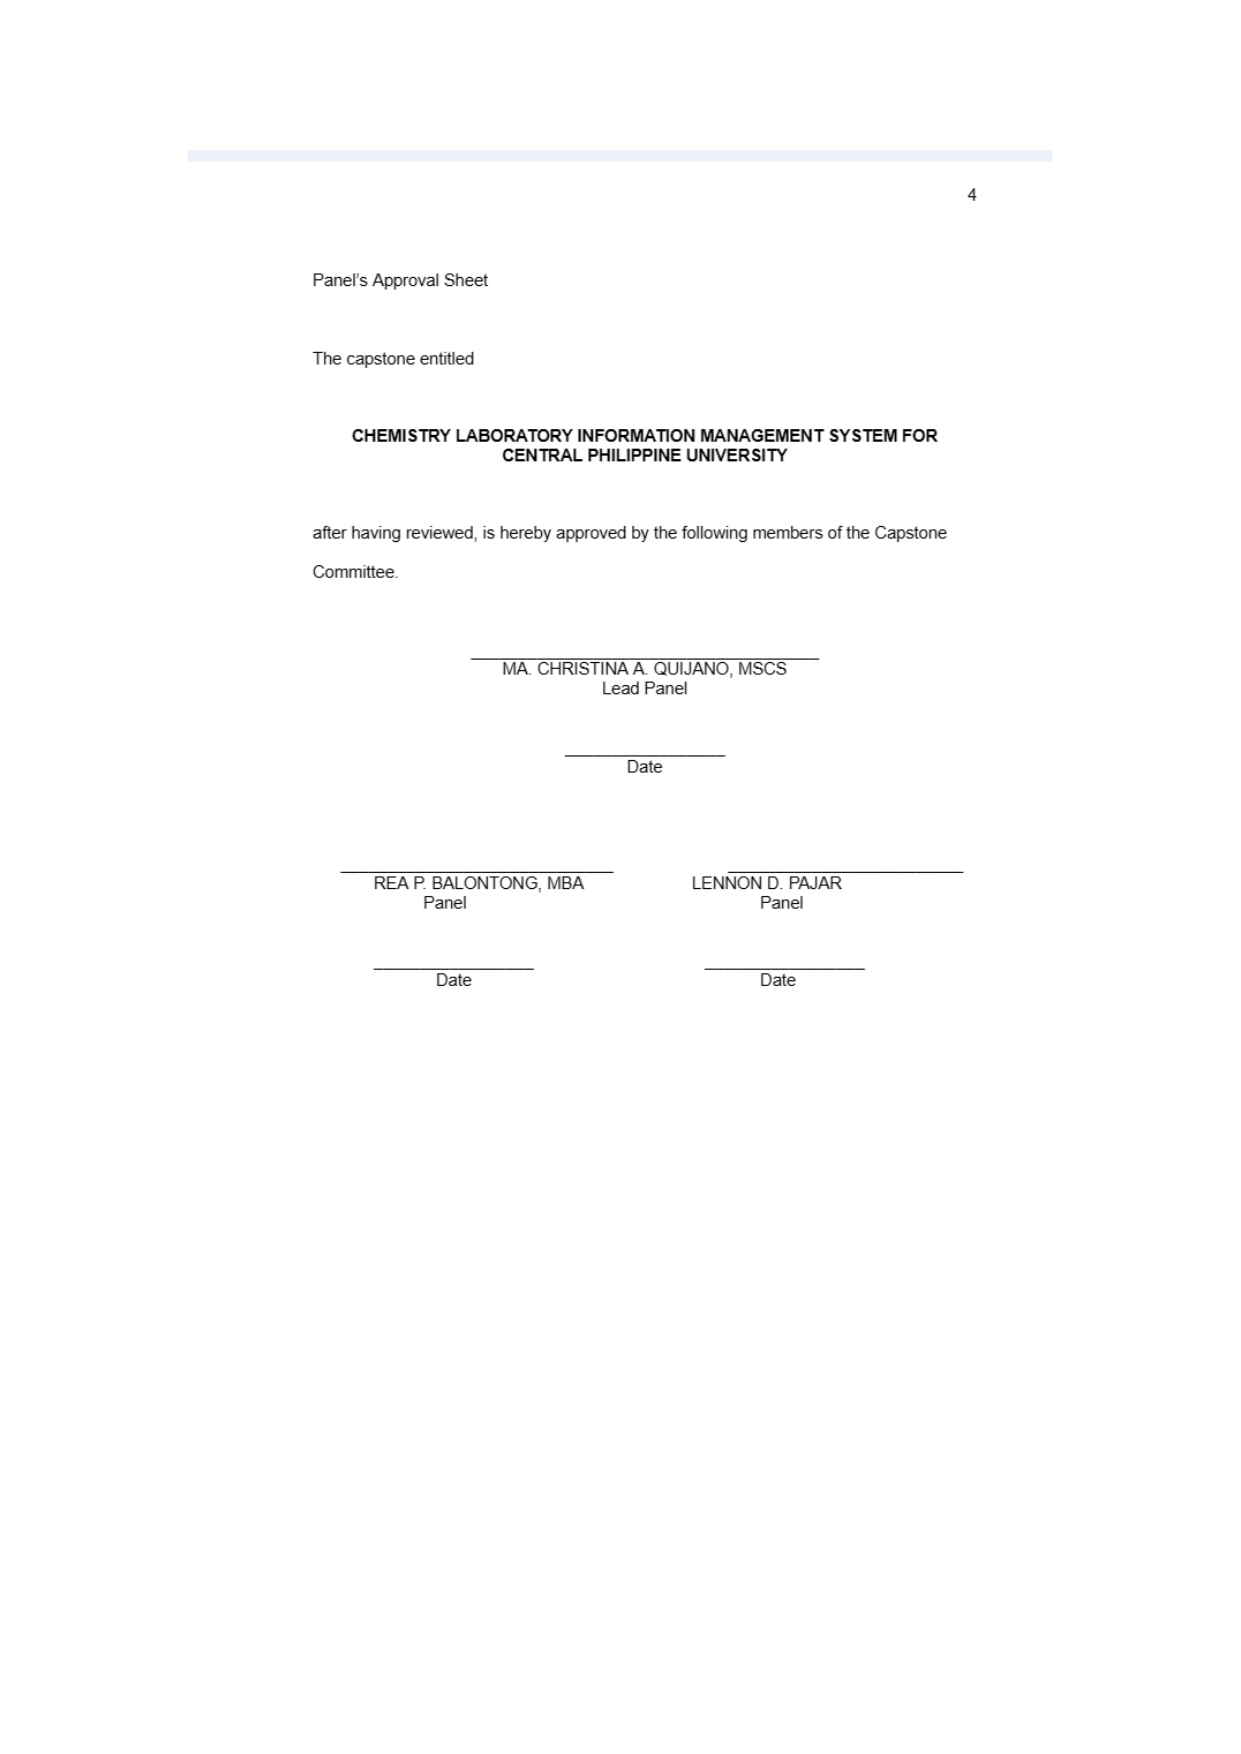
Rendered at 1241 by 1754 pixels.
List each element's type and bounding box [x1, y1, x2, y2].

picture [187, 150, 1053, 1212]
